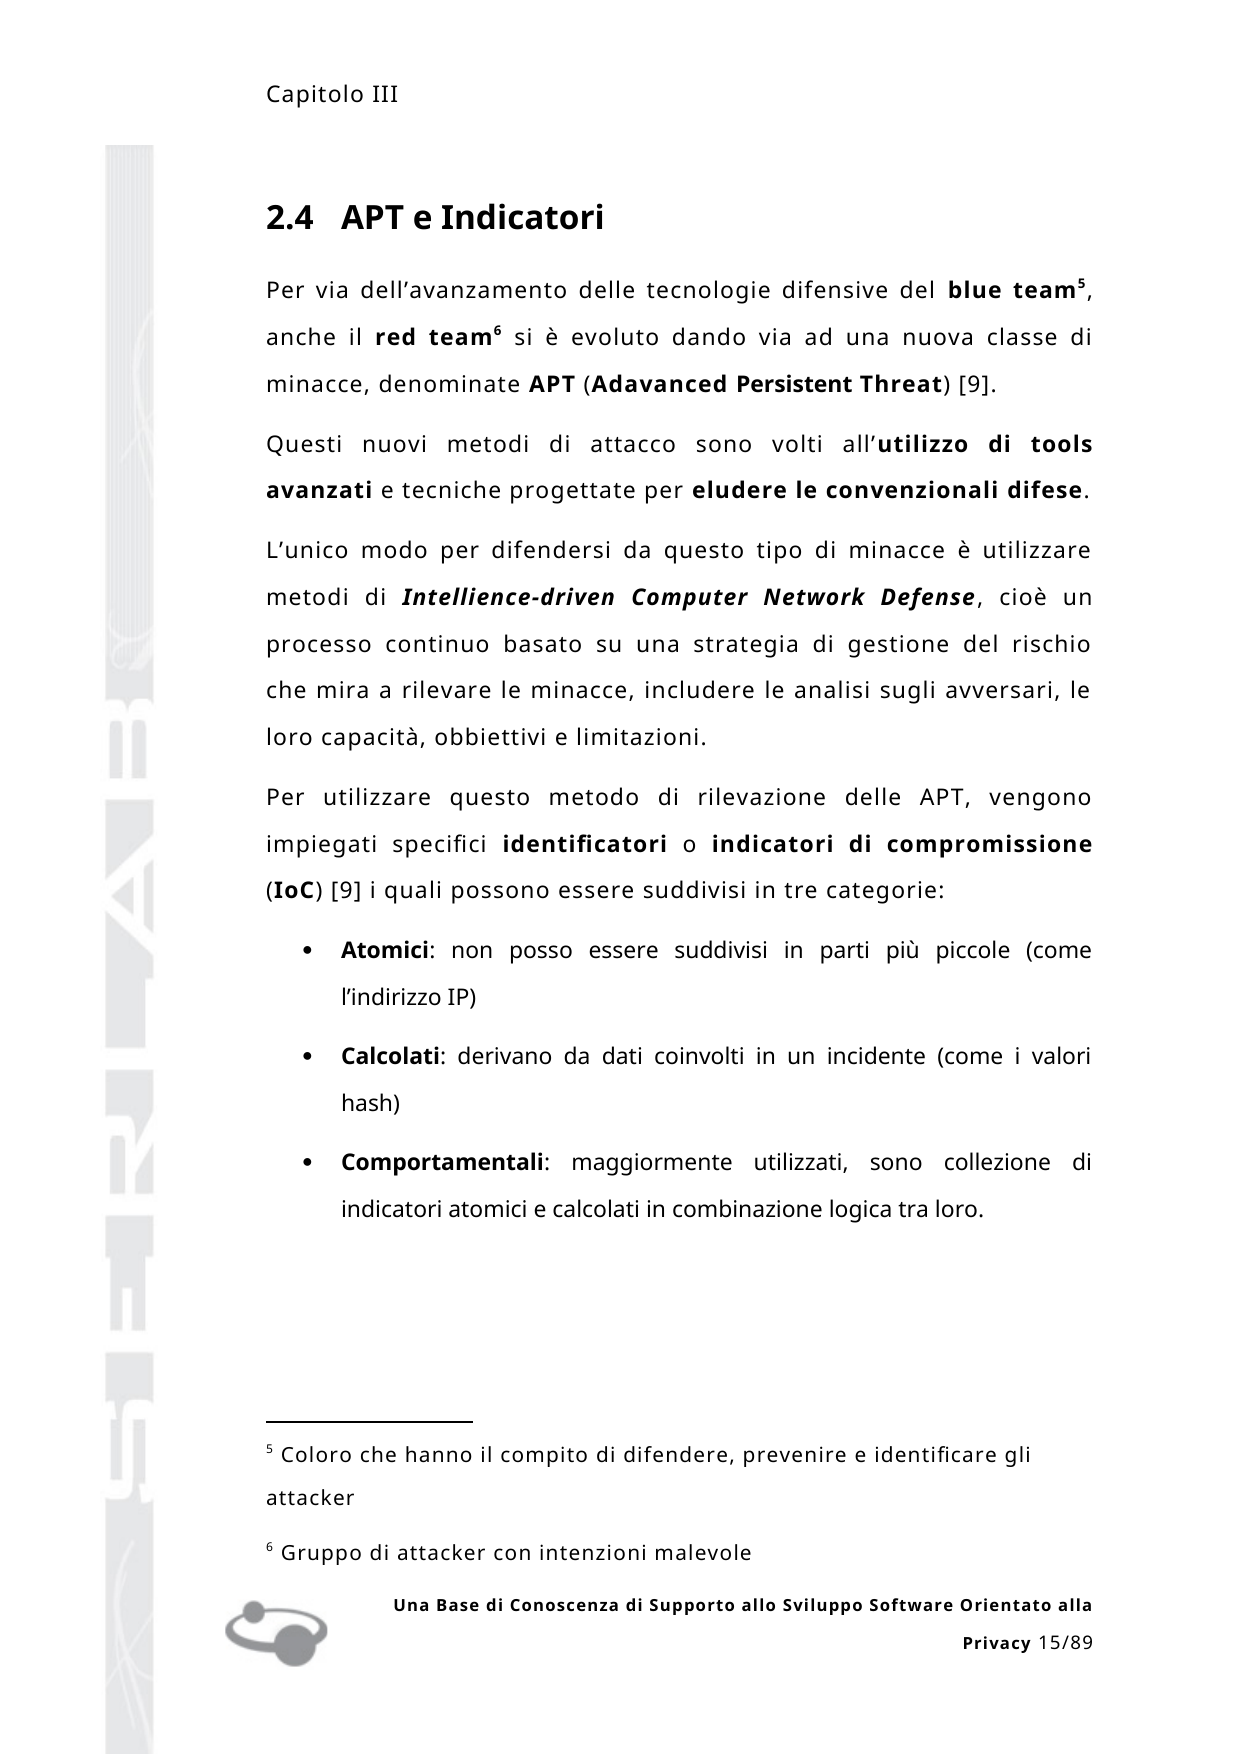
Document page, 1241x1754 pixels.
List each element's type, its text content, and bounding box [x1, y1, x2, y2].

text Per via dell’avanzamento delle tecnologie difensive del blue team, anche il red team si è evoluto dando via ad una nuova classe di minacce, denominate APT (Adavanced Persistent Threat) [9]. [266, 274, 1093, 399]
list Calcolati: derivano da dati coinvolti in un incidente (come i valori hash) [303, 1040, 1093, 1118]
text L’unico modo per difendersi da questo tipo di minacce è utilizzare metodi di Intellience-driven Computer Network Defense, cioè un processo continuo basato su una strategia di gestione del rischio che mira a rilevare le minacce, includere le analisi sugli avversari, le loro capacità, obbiettivi e limitazioni. [266, 534, 1093, 752]
subtitle APT e Indicatori [266, 194, 1093, 239]
picture [213, 1599, 328, 1670]
text Per utilizzare questo metodo di rilevazione delle APT, vengono impiegati specifici identificatori o indicatori di compromissione (IoC) [9] i quali possono essere suddivisi in tre categorie: [266, 781, 1093, 906]
list Atomici: non posso essere suddivisi in parti più piccole (come l’indirizzo IP) [303, 934, 1093, 1012]
picture [91, 145, 162, 1754]
text Questi nuovi metodi di attacco sono volti all’utilizzo di tools avanzati e tecniche progettate per eludere le convenzionali difese. [266, 427, 1093, 506]
list Comportamentali: maggiormente utilizzati, sono collezione di indicatori atomici e calcolati in combinazione logica tra loro. [303, 1146, 1093, 1224]
